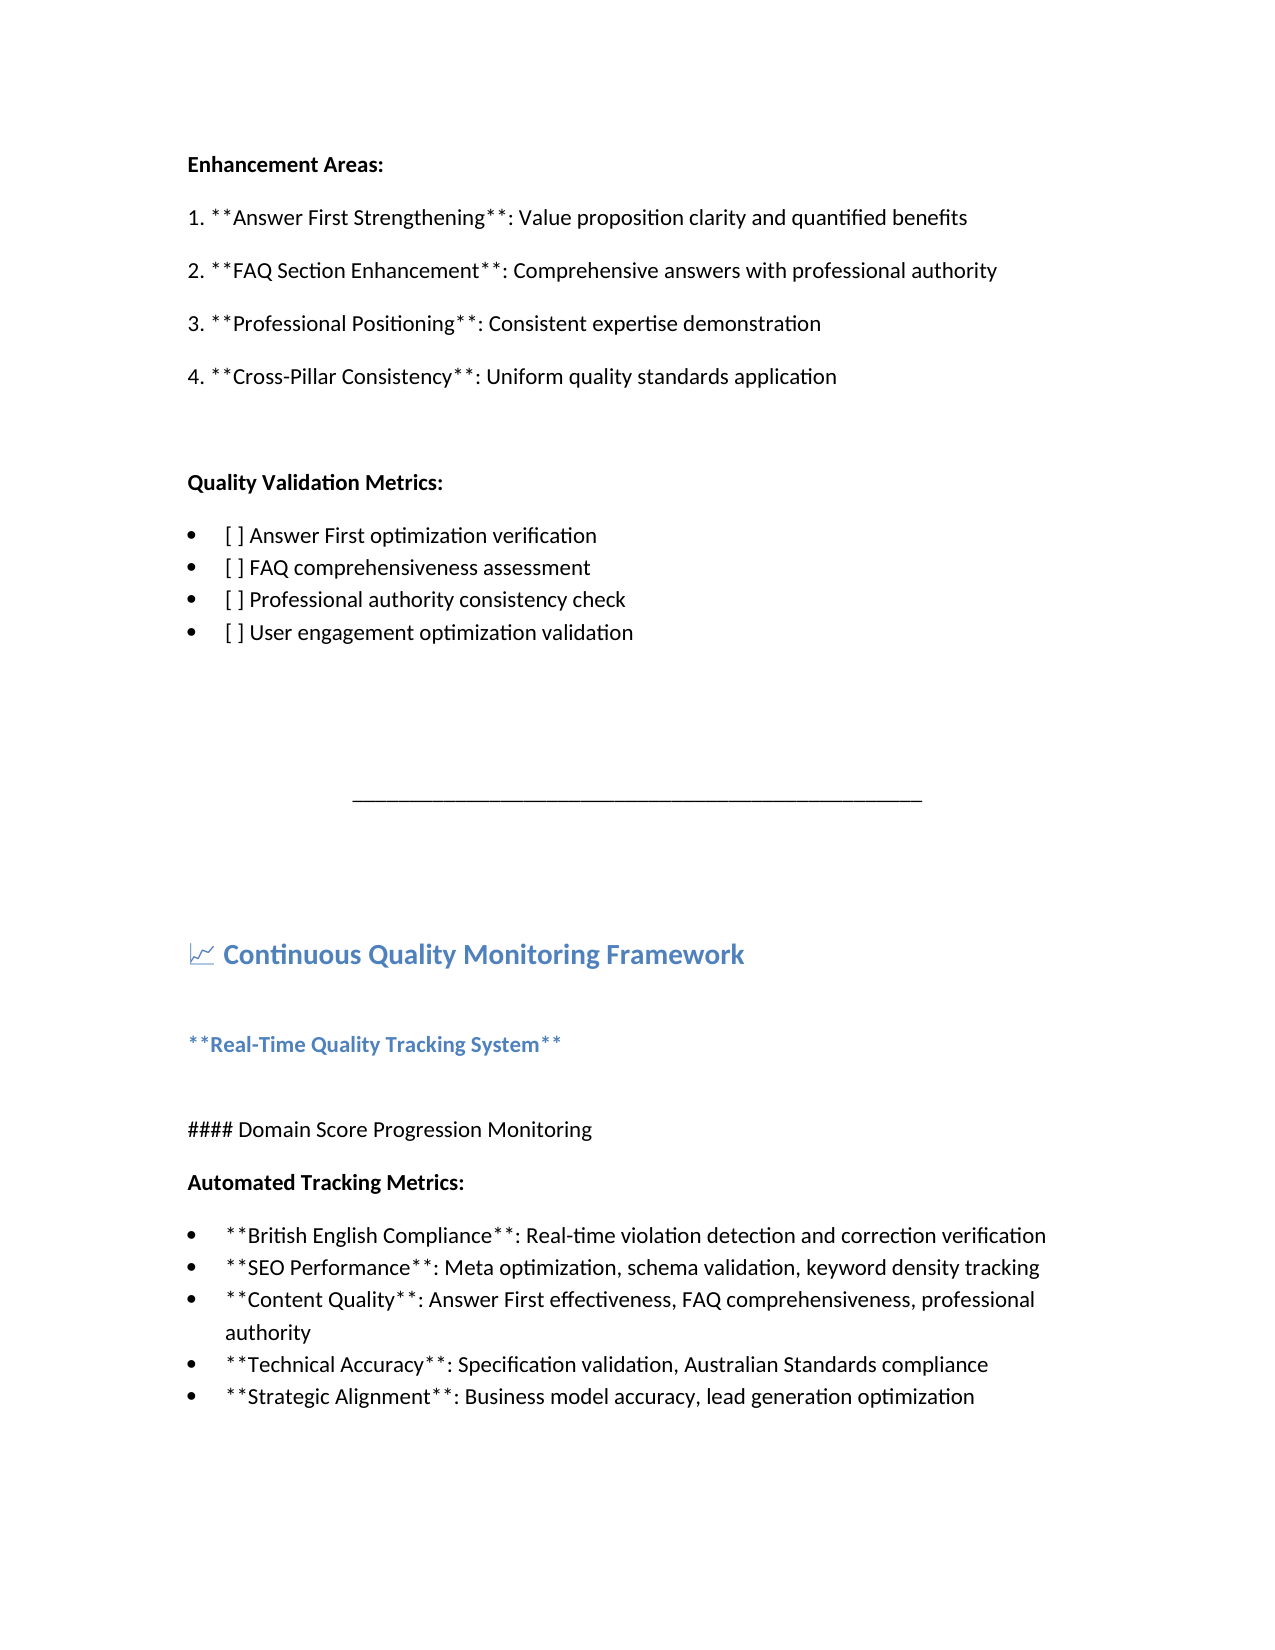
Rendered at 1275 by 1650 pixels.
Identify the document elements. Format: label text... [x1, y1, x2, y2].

text 2. **FAQ Section Enhancement**: Comprehensive answers with professional authority [187, 256, 1087, 284]
list [ ] Answer First optimization verification [187, 521, 1087, 549]
list [ ] Professional authority consistency check [187, 586, 1087, 613]
text Enhancement Areas: [187, 150, 1087, 178]
list **Content Quality**: Answer First effectiveness, FAQ comprehensiveness, professional authority [187, 1285, 1087, 1346]
text 4. **Cross-Pillar Consistency**: Uniform quality standards application [187, 362, 1087, 390]
text 3. **Professional Positioning**: Consistent expertise demonstration [187, 309, 1087, 337]
subtitle **Real-Time Quality Tracking System** [187, 1030, 1087, 1058]
list **British English Compliance**: Real-time violation detection and correction verification [187, 1221, 1087, 1249]
text #### Domain Score Progression Monitoring [187, 1115, 1087, 1143]
text Automated Tracking Metrics: [187, 1168, 1087, 1196]
list [ ] FAQ comprehensiveness assessment [187, 553, 1087, 581]
text __________________________________________________ [187, 777, 1087, 805]
subtitle 📈 Continuous Quality Monitoring Framework [187, 936, 1087, 971]
list **SEO Performance**: Meta optimization, schema validation, keyword density tracking [187, 1253, 1087, 1281]
text Quality Validation Metrics: [187, 468, 1087, 496]
text 1. **Answer First Strengthening**: Value proposition clarity and quantified benefits [187, 203, 1087, 231]
list **Technical Accuracy**: Specification validation, Australian Standards compliance [187, 1350, 1087, 1378]
list **Strategic Alignment**: Business model accuracy, lead generation optimization [187, 1382, 1087, 1410]
list [ ] User engagement optimization validation [187, 618, 1087, 646]
